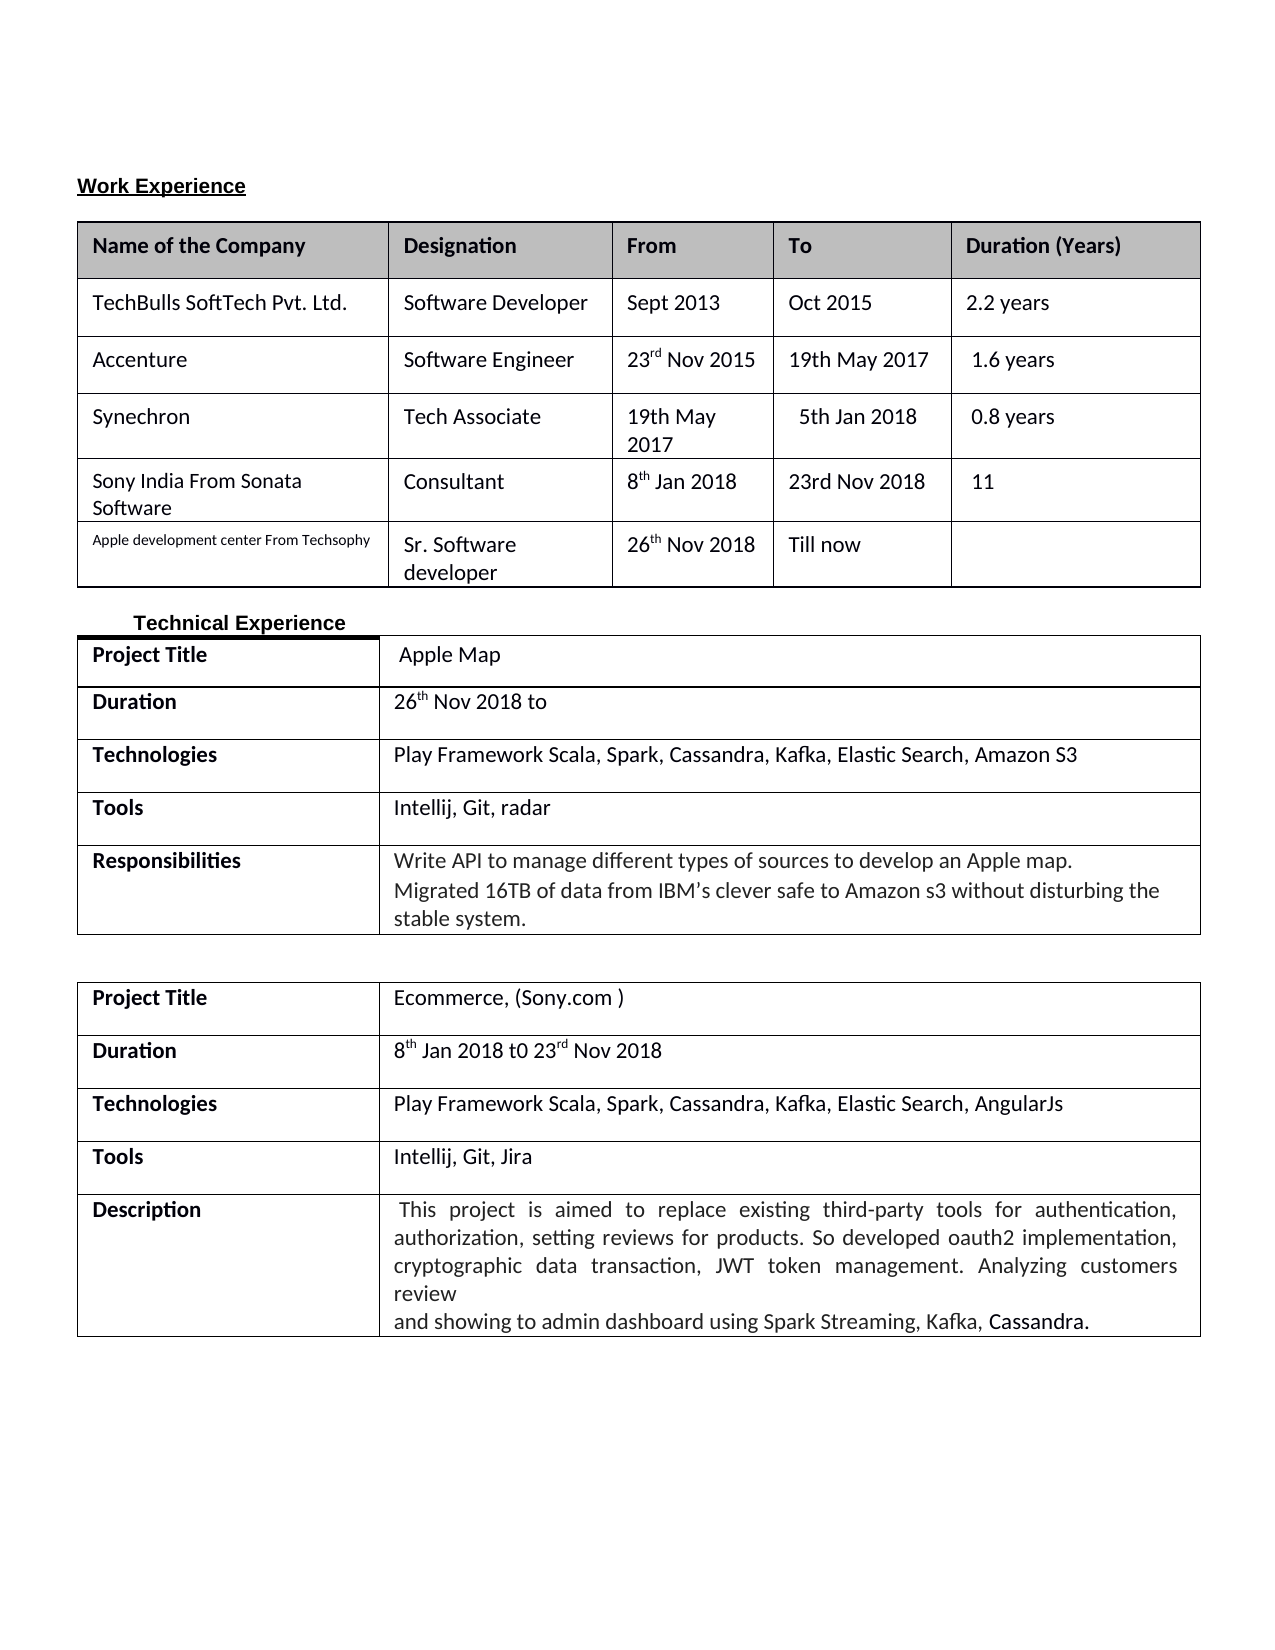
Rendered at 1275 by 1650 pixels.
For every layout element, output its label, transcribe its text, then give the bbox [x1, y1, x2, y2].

table_header Ecommerce, (Sony.com ) [380, 983, 1200, 1035]
table_cell Software Engineer [389, 337, 612, 393]
table_cell 26th Nov 2018 [613, 522, 773, 586]
table_cell Apple development center From Techsophy [78, 522, 388, 586]
table_cell [952, 522, 1200, 586]
table_cell Sr. Software developer [389, 522, 612, 586]
table_cell Duration [78, 1036, 379, 1088]
table_cell Tech Associate [389, 394, 612, 458]
table_cell This project is aimed to replace existing third-party tools for authentication, authorization, setting reviews for products. So developed oauth2 implementation, cryptographic data transaction, JWT token management. Analyzing customers review and showing to admin dashboard using Spark Streaming, Kafka, Cassandra. [380, 1195, 1200, 1336]
table_cell Consultant [389, 459, 612, 521]
text Work Experience [77, 173, 1248, 197]
table_cell 19th May 2017 [613, 394, 773, 458]
table_cell 19th May 2017 [774, 337, 951, 393]
table_cell Synechron [78, 394, 388, 458]
table_cell 2.2 years [952, 279, 1200, 336]
table_cell Software Developer [389, 279, 612, 336]
table_cell Description [78, 1195, 379, 1336]
table_cell 8th Jan 2018 [613, 459, 773, 521]
table_cell 23rd Nov 2018 [774, 459, 951, 521]
table_cell 23rd Nov 2015 [613, 337, 773, 393]
table_cell 26th Nov 2018 to [380, 688, 1200, 739]
table_cell Play Framework Scala, Spark, Cassandra, Kafka, Elastic Search, AngularJs [380, 1089, 1200, 1141]
table_cell 0.8 years [952, 394, 1200, 458]
table_header Name of the Company [78, 223, 388, 278]
table_cell Accenture [78, 337, 388, 393]
table_header To [774, 223, 951, 278]
table_header From [613, 223, 773, 278]
table_cell Responsibilities [78, 846, 379, 934]
table_cell 11 [952, 459, 1200, 521]
table_cell Technologies [78, 740, 379, 792]
table_cell 8th Jan 2018 t0 23rd Nov 2018 [380, 1036, 1200, 1088]
table_cell Play Framework Scala, Spark, Cassandra, Kafka, Elastic Search, Amazon S3 [380, 740, 1200, 792]
table_cell Sept 2013 [613, 279, 773, 336]
table_cell 1.6 years [952, 337, 1200, 393]
table_cell Till now [774, 522, 951, 586]
table_header Apple Map [380, 636, 1200, 686]
table_cell Tools [78, 1142, 379, 1194]
table_cell Technologies [78, 1089, 379, 1141]
table_header Project Title [78, 640, 379, 686]
table_cell Intellij, Git, Jira [380, 1142, 1200, 1194]
table_cell 5th Jan 2018 [774, 394, 951, 458]
table_cell Intellij, Git, radar [380, 793, 1200, 845]
table_header Project Title [78, 983, 379, 1035]
table_cell TechBulls SoftTech Pvt. Ltd. [78, 279, 388, 336]
table_cell Duration [78, 688, 379, 739]
table_cell Tools [78, 793, 379, 845]
table_cell Oct 2015 [774, 279, 951, 336]
table_header Designation [389, 223, 612, 278]
table_cell Sony India From Sonata Software [78, 459, 388, 521]
text Technical Experience [133, 611, 1248, 635]
table_cell Write API to manage different types of sources to develop an Apple map. Migrated 16TB of data from IBM’s clever safe to Amazon s3 without disturbing the stable system. [380, 846, 1200, 934]
table_header Duration (Years) [952, 223, 1200, 278]
